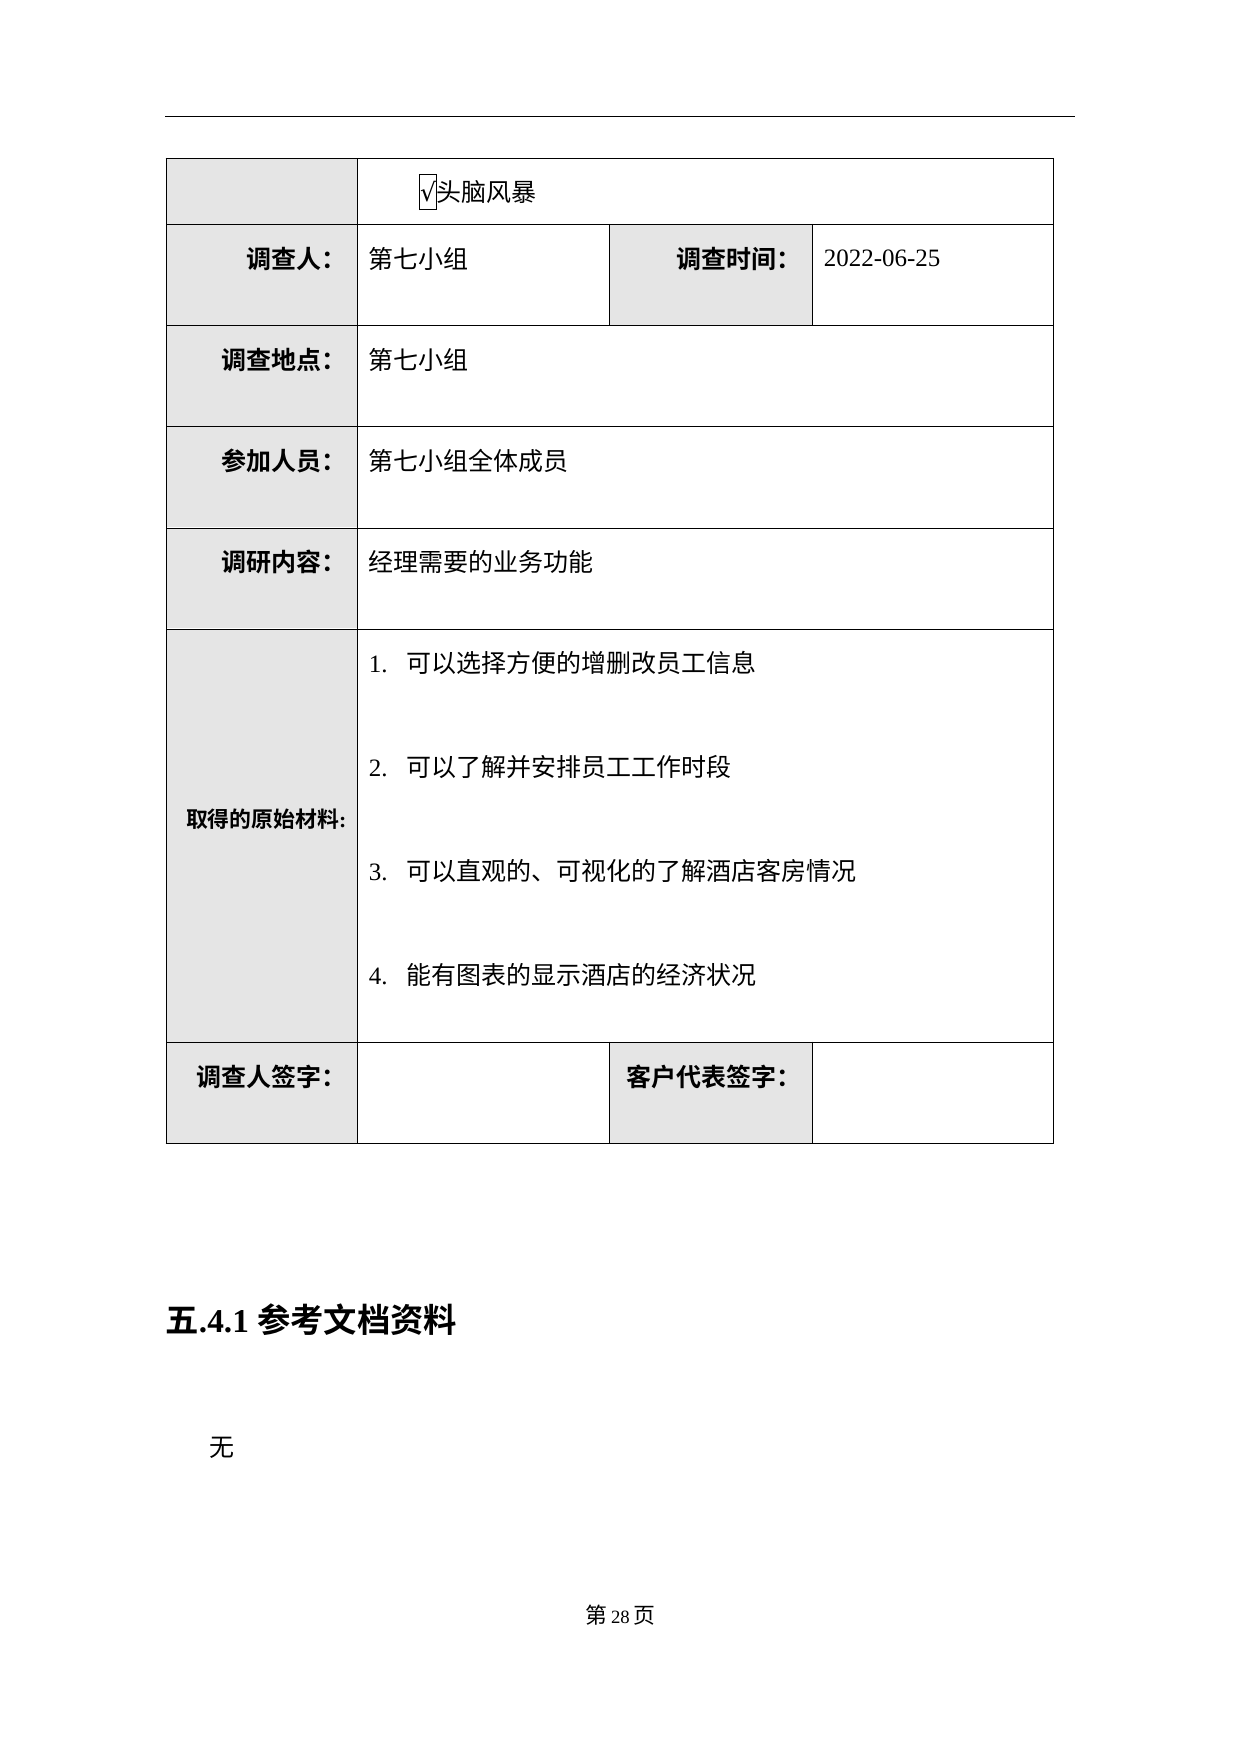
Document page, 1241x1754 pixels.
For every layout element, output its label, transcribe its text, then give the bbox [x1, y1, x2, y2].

table_cell 可以选择方便的增删改员工信息 可以了解并安排员工工作时段 可以直观的、可视化的了解酒店客房情况 能有图表的显示酒店的经济状况 [358, 630, 1053, 1042]
table_cell 取得的原始材料: [167, 630, 357, 1042]
table_cell 客户代表签字： [610, 1043, 812, 1143]
table_cell 第七小组 [358, 326, 1053, 426]
table_cell 参加人员： [167, 427, 357, 527]
table_cell 第七小组全体成员 [358, 427, 1053, 527]
table_cell 调研内容： [167, 529, 357, 628]
subtitle 参考文档资料 [165, 1285, 1075, 1350]
table_cell [813, 1043, 1053, 1143]
table_cell 调查人签字： [167, 1043, 357, 1143]
text 无 [165, 1413, 1075, 1478]
table_cell 调查人： [167, 225, 357, 325]
table_cell [358, 1043, 609, 1143]
table_cell 第七小组 [358, 225, 609, 325]
table_cell 经理需要的业务功能 [358, 529, 1053, 628]
table_cell 2022-06-25 [813, 225, 1053, 325]
table_cell 调查地点： [167, 326, 357, 426]
table_cell 调查方式： [167, 159, 357, 224]
table_cell □访谈 □电话 □邮件 □即时通讯 √头脑风暴 [358, 159, 1053, 224]
table_cell 调查时间： [610, 225, 812, 325]
